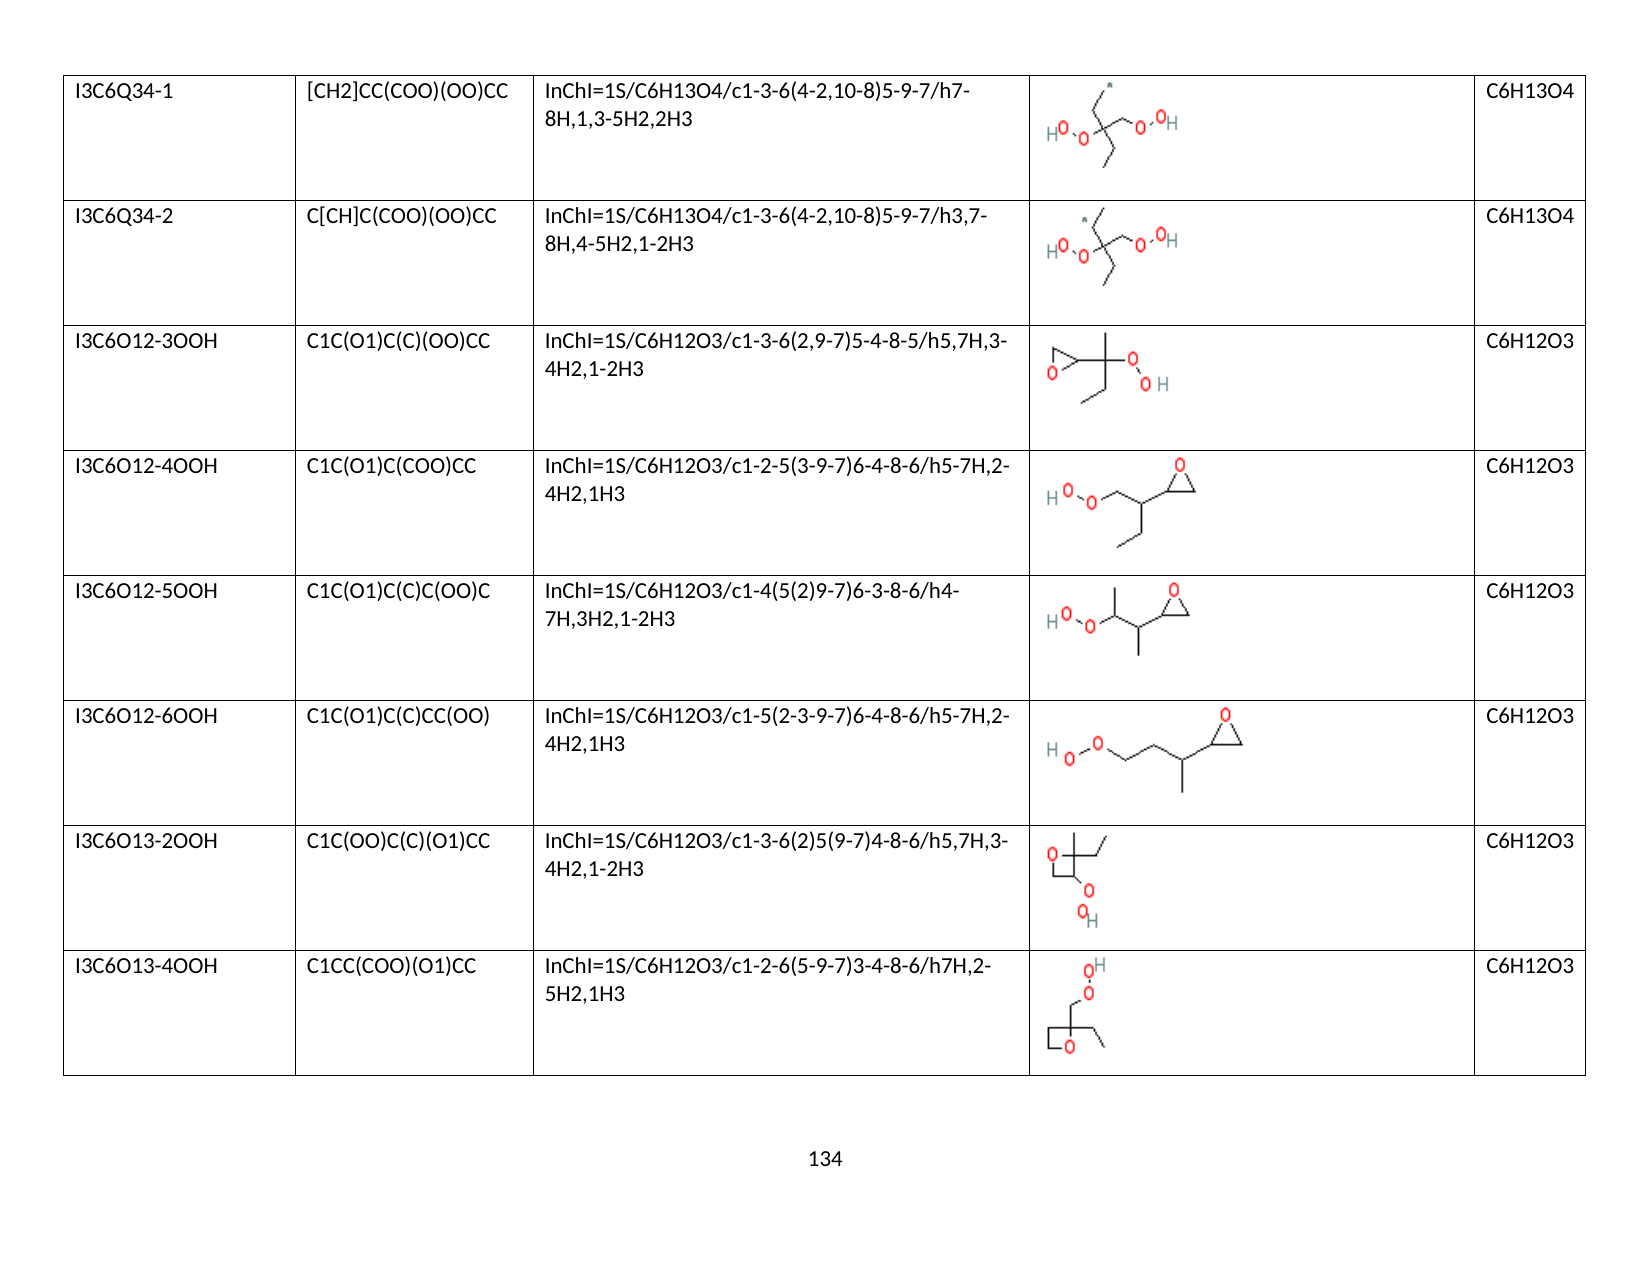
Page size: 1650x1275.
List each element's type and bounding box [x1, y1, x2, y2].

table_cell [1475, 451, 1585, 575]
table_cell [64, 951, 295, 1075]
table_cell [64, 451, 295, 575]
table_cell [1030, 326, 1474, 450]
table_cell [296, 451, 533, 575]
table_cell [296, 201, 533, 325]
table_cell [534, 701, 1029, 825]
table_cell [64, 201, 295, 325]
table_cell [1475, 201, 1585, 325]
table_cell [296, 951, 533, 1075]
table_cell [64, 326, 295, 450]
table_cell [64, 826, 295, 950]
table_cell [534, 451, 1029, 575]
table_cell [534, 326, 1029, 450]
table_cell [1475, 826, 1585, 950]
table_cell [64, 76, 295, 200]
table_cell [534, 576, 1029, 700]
picture [1041, 76, 1185, 176]
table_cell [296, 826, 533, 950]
picture [1041, 451, 1204, 556]
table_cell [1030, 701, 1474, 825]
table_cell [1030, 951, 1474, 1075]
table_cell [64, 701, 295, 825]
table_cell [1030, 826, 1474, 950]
picture [1041, 201, 1185, 294]
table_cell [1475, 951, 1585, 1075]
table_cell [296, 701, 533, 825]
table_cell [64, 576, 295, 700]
picture [1041, 326, 1176, 412]
picture [1041, 576, 1198, 664]
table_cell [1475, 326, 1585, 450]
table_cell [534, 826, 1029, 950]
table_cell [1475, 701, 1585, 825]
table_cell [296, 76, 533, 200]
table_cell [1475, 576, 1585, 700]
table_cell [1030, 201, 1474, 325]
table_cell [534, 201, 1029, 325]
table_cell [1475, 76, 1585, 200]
picture [1041, 701, 1251, 801]
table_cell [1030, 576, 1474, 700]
picture [1041, 826, 1115, 936]
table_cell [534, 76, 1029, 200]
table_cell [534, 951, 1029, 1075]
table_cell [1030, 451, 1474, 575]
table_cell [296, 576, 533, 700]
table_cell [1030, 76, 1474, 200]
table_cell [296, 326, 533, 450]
picture [1041, 951, 1113, 1062]
